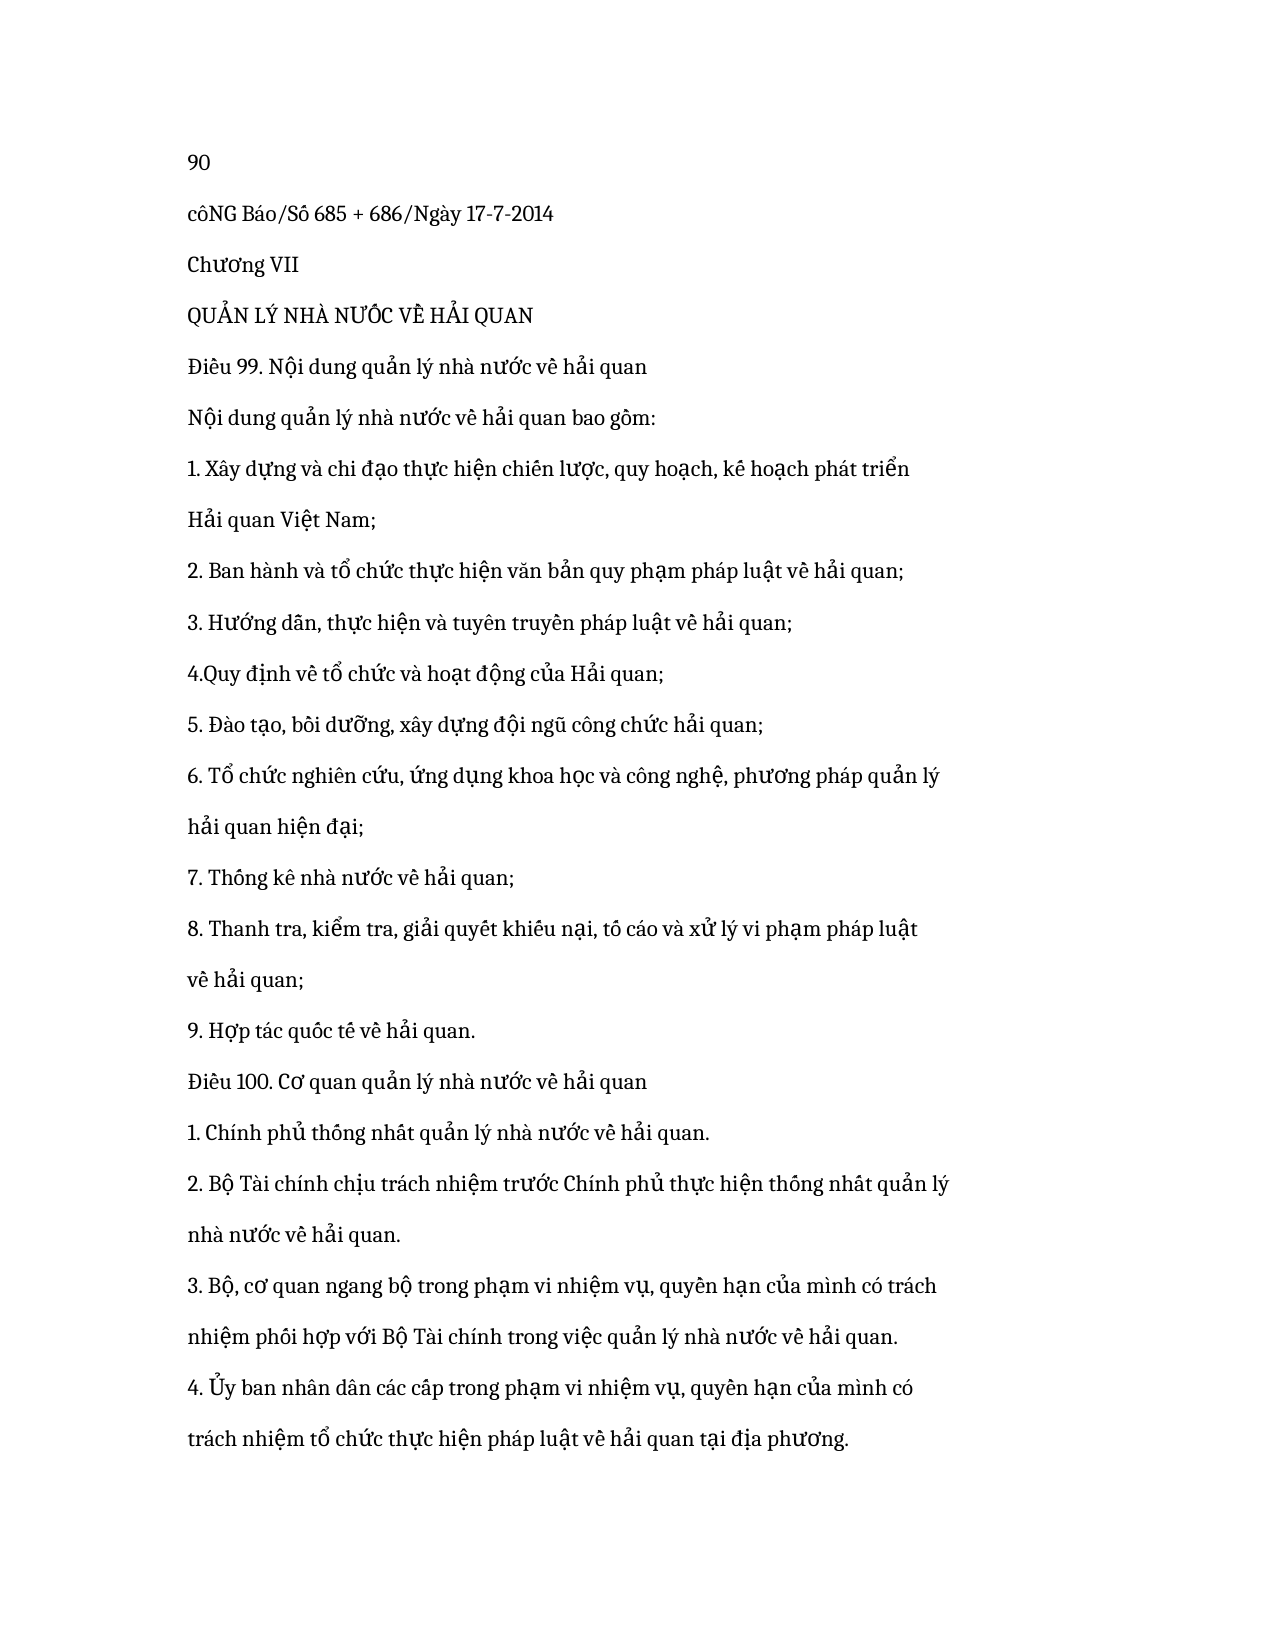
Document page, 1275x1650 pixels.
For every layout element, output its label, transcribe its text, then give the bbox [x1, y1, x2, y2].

text hải quan hiện đại; [187, 813, 1087, 840]
text 4. Ủy ban nhân dân các cấp trong phạm vi nhiệm vụ, quyền hạn của mình có [187, 1375, 1087, 1401]
text 3. Bộ, cơ quan ngang bộ trong phạm vi nhiệm vụ, quyền hạn của mình có trách [187, 1273, 1087, 1299]
text Chương VII [187, 252, 1087, 278]
text 5. Đào tạo, bồi dưỡng, xây dựng đội ngũ công chức hải quan; [187, 711, 1087, 738]
text trách nhiệm tổ chức thực hiện pháp luật về hải quan tại địa phương. [187, 1426, 1087, 1452]
text 1. Xây dựng và chi đạo thực hiện chiến lược, quy hoạch, kế hoạch phát triển [187, 456, 1087, 483]
text 2. Bộ Tài chính chịu trách nhiệm trước Chính phủ thực hiện thống nhất quản lý [187, 1171, 1087, 1197]
text 4.Quy định về tổ chức và hoạt động của Hải quan; [187, 660, 1087, 687]
text về hải quan; [187, 967, 1087, 993]
text QUẢN LÝ NHÀ NƯỐC VỀ HẢI QUAN [187, 303, 1087, 329]
text Hải quan Việt Nam; [187, 507, 1087, 534]
text 7. Thống kê nhà nước về hải quan; [187, 864, 1087, 891]
text 9. Hợp tác quốc tế về hải quan. [187, 1018, 1087, 1044]
text 3. Hướng dẫn, thực hiện và tuyên truyền pháp luật về hải quan; [187, 609, 1087, 636]
text 1. Chính phủ thống nhất quản lý nhà nước về hải quan. [187, 1120, 1087, 1146]
text 90 [187, 150, 1087, 176]
text 2. Ban hành và tổ chức thực hiện văn bản quy phạm pháp luật về hải quan; [187, 558, 1087, 585]
text nhà nước về hải quan. [187, 1222, 1087, 1248]
text nhiệm phối hợp với Bộ Tài chính trong việc quản lý nhà nước về hải quan. [187, 1324, 1087, 1350]
text 6. Tổ chức nghiên cứu, ứng dụng khoa học và công nghệ, phương pháp quản lý [187, 762, 1087, 789]
text Điều 100. Cơ quan quản lý nhà nước về hải quan [187, 1069, 1087, 1095]
text côNG Báo/Số 685 + 686/Ngày 17-7-2014 [187, 201, 1087, 227]
text Nội dung quản lý nhà nước về hải quan bao gồm: [187, 405, 1087, 432]
text Điều 99. Nội dung quản lý nhà nước về hải quan [187, 354, 1087, 381]
text 8. Thanh tra, kiểm tra, giải quyết khiếu nại, tố cáo và xử lý vi phạm pháp luật [187, 916, 1087, 942]
